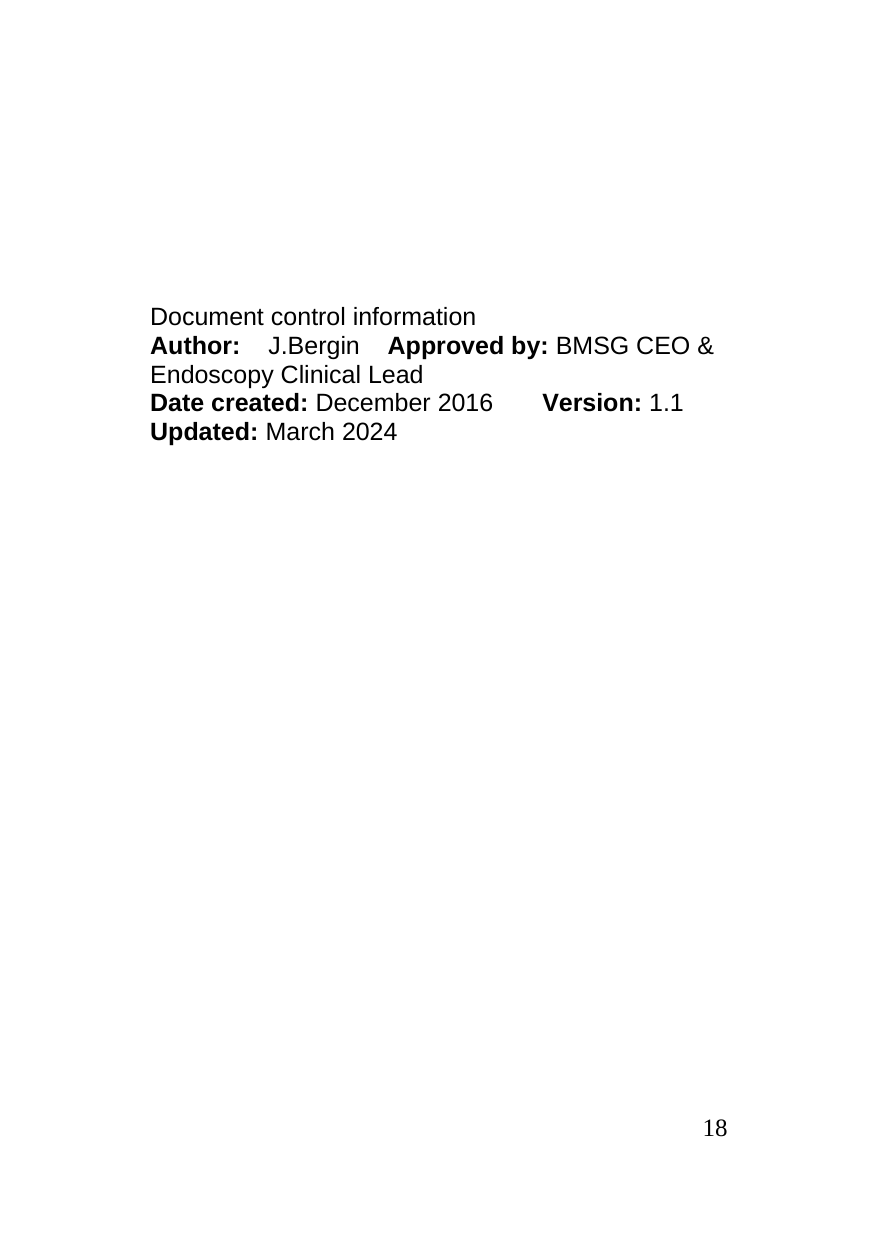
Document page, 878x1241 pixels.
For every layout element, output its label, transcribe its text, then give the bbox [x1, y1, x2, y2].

text Author: J.Bergin Approved by: BMSG CEO & Endoscopy Clinical Lead [150, 331, 727, 388]
text Document control information [150, 302, 727, 331]
text Date created: December 2016 Version: 1.1 Updated: March 2024 [150, 388, 727, 446]
